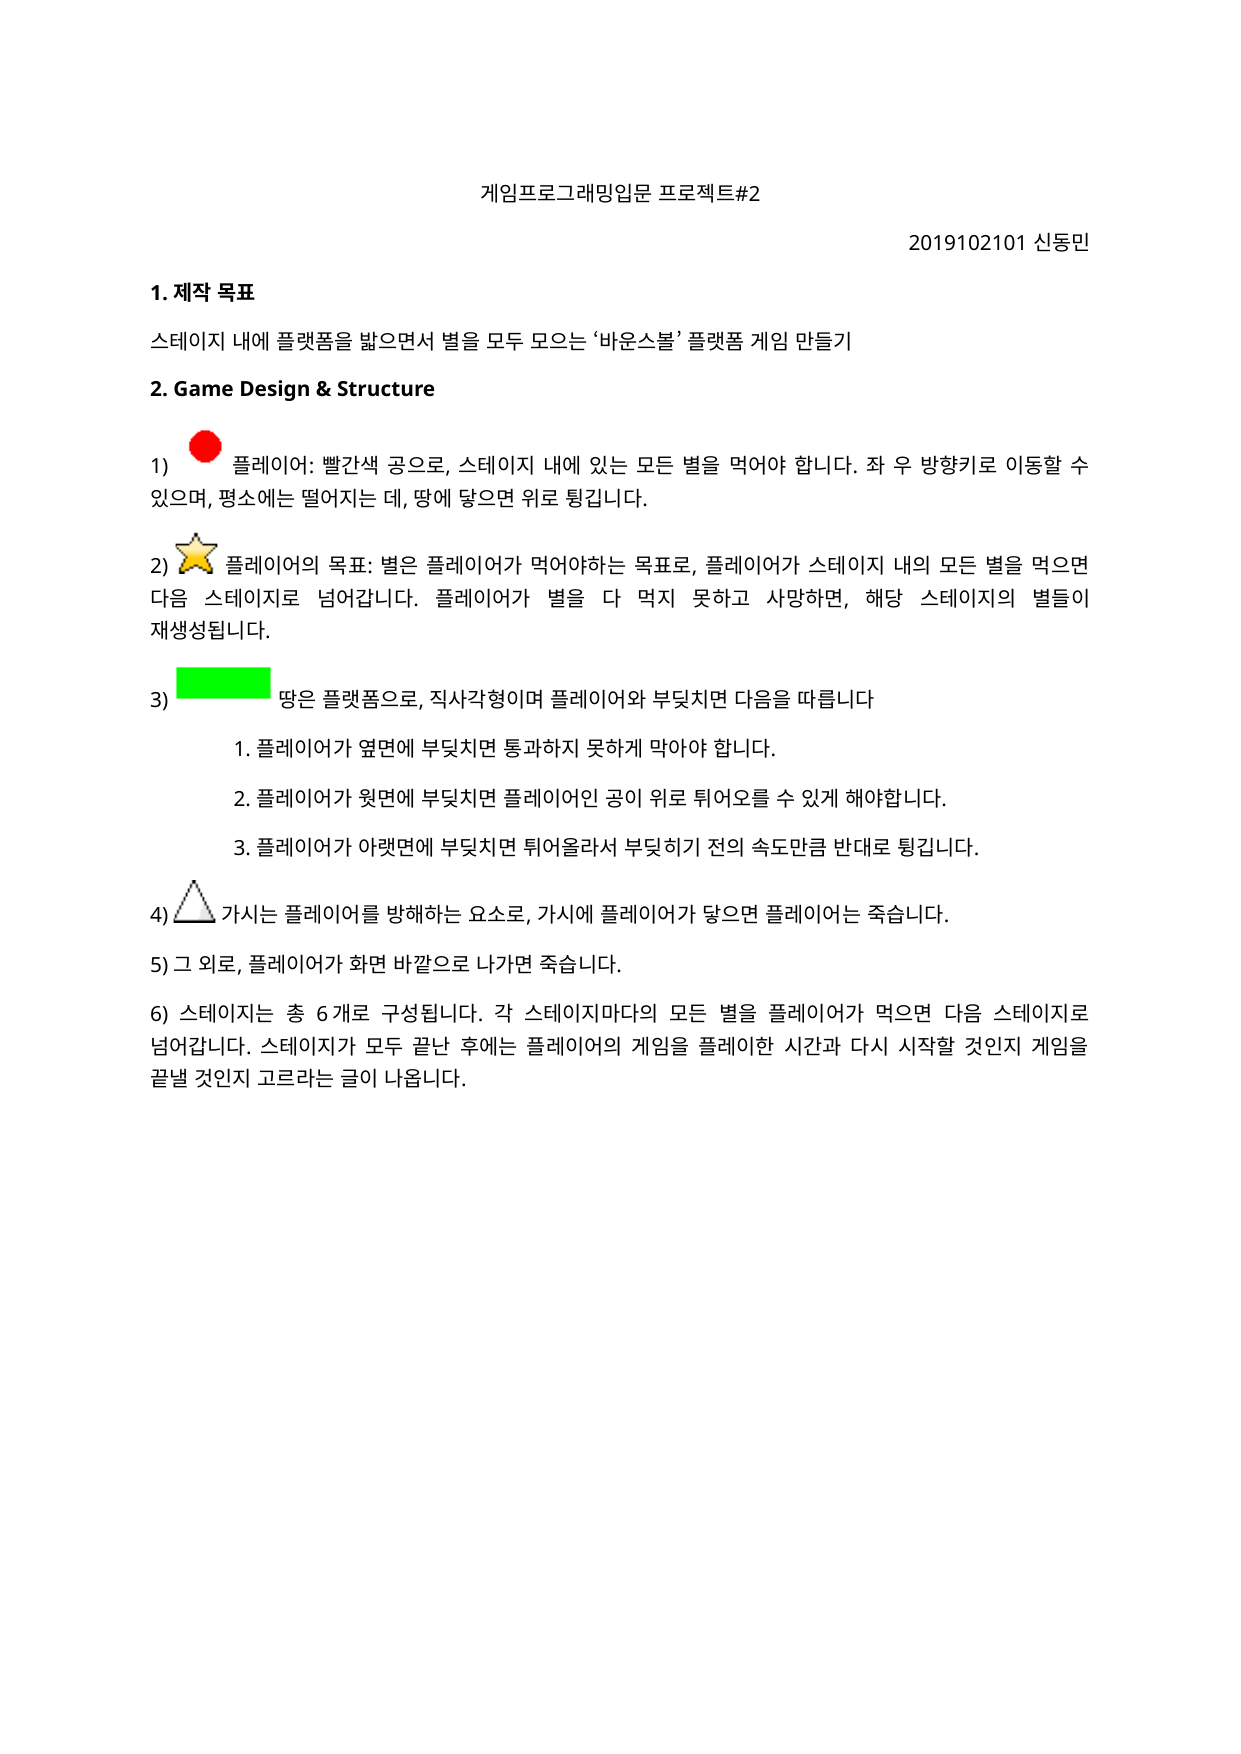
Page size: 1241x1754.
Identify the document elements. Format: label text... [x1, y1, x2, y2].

text 2. 플레이어가 웟면에 부딪치면 플레이어인 공이 위로 튀어오를 수 있게 해야합니다. [150, 782, 1090, 812]
text 3. 플레이어가 아랫면에 부딪치면 튀어올라서 부딪히기 전의 속도만큼 반대로 튕깁니다. [150, 831, 1090, 862]
text 스테이지 내에 플랫폼을 밟으면서 별을 모두 모으는 ‘바운스볼’ 플랫폼 게임 만들기 [150, 325, 1090, 356]
picture [173, 663, 279, 708]
text 2. Game Design & Structure [150, 374, 1090, 403]
text 2019102101 신동민 [150, 227, 1090, 257]
picture [175, 421, 233, 474]
picture [175, 531, 218, 574]
text 게임프로그래밍입문 프로젝트#2 [150, 177, 1090, 207]
text 4) 가시는 플레이어를 방해하는 요소로, 가시에 플레이어가 닿으면 플레이어는 죽습니다. [150, 881, 1090, 929]
text 1. 플레이어가 옆면에 부딪치면 통과하지 못하게 막아야 합니다. [150, 733, 1090, 763]
text 1. 제작 목표 [150, 276, 1090, 306]
text 3) 땅은 플랫폼으로, 직사각형이며 플레이어와 부딪치면 다음을 따릅니다 [150, 664, 1090, 713]
picture [173, 880, 216, 923]
text 1) 플레이어: 빨간색 공으로, 스테이지 내에 있는 모든 별을 먹어야 합니다. 좌 우 방향키로 이동할 수 있으며, 평소에는 떨어지는 데, 땅에 닿으면 위로 튕깁니다. [150, 422, 1090, 512]
text 2) 플레이어의 목표: 별은 플레이어가 먹어야하는 목표로, 플레이어가 스테이지 내의 모든 별을 먹으면 다음 스테이지로 넘어갑니다. 플레이어가 별을 다 먹지 못하고 사망하면, 해당 스테이지의 별들이 재생성됩니다. [150, 531, 1090, 645]
text 6) 스테이지는 총 6개로 구성됩니다. 각 스테이지마다의 모든 별을 플레이어가 먹으면 다음 스테이지로 넘어갑니다. 스테이지가 모두 끝난 후에는 플레이어의 게임을 플레이한 시간과 다시 시작할 것인지 게임을 끝낼 것인지 고르라는 글이 나옵니다. [150, 997, 1090, 1093]
text 5) 그 외로, 플레이어가 화면 바깥으로 나가면 죽습니다. [150, 948, 1090, 978]
